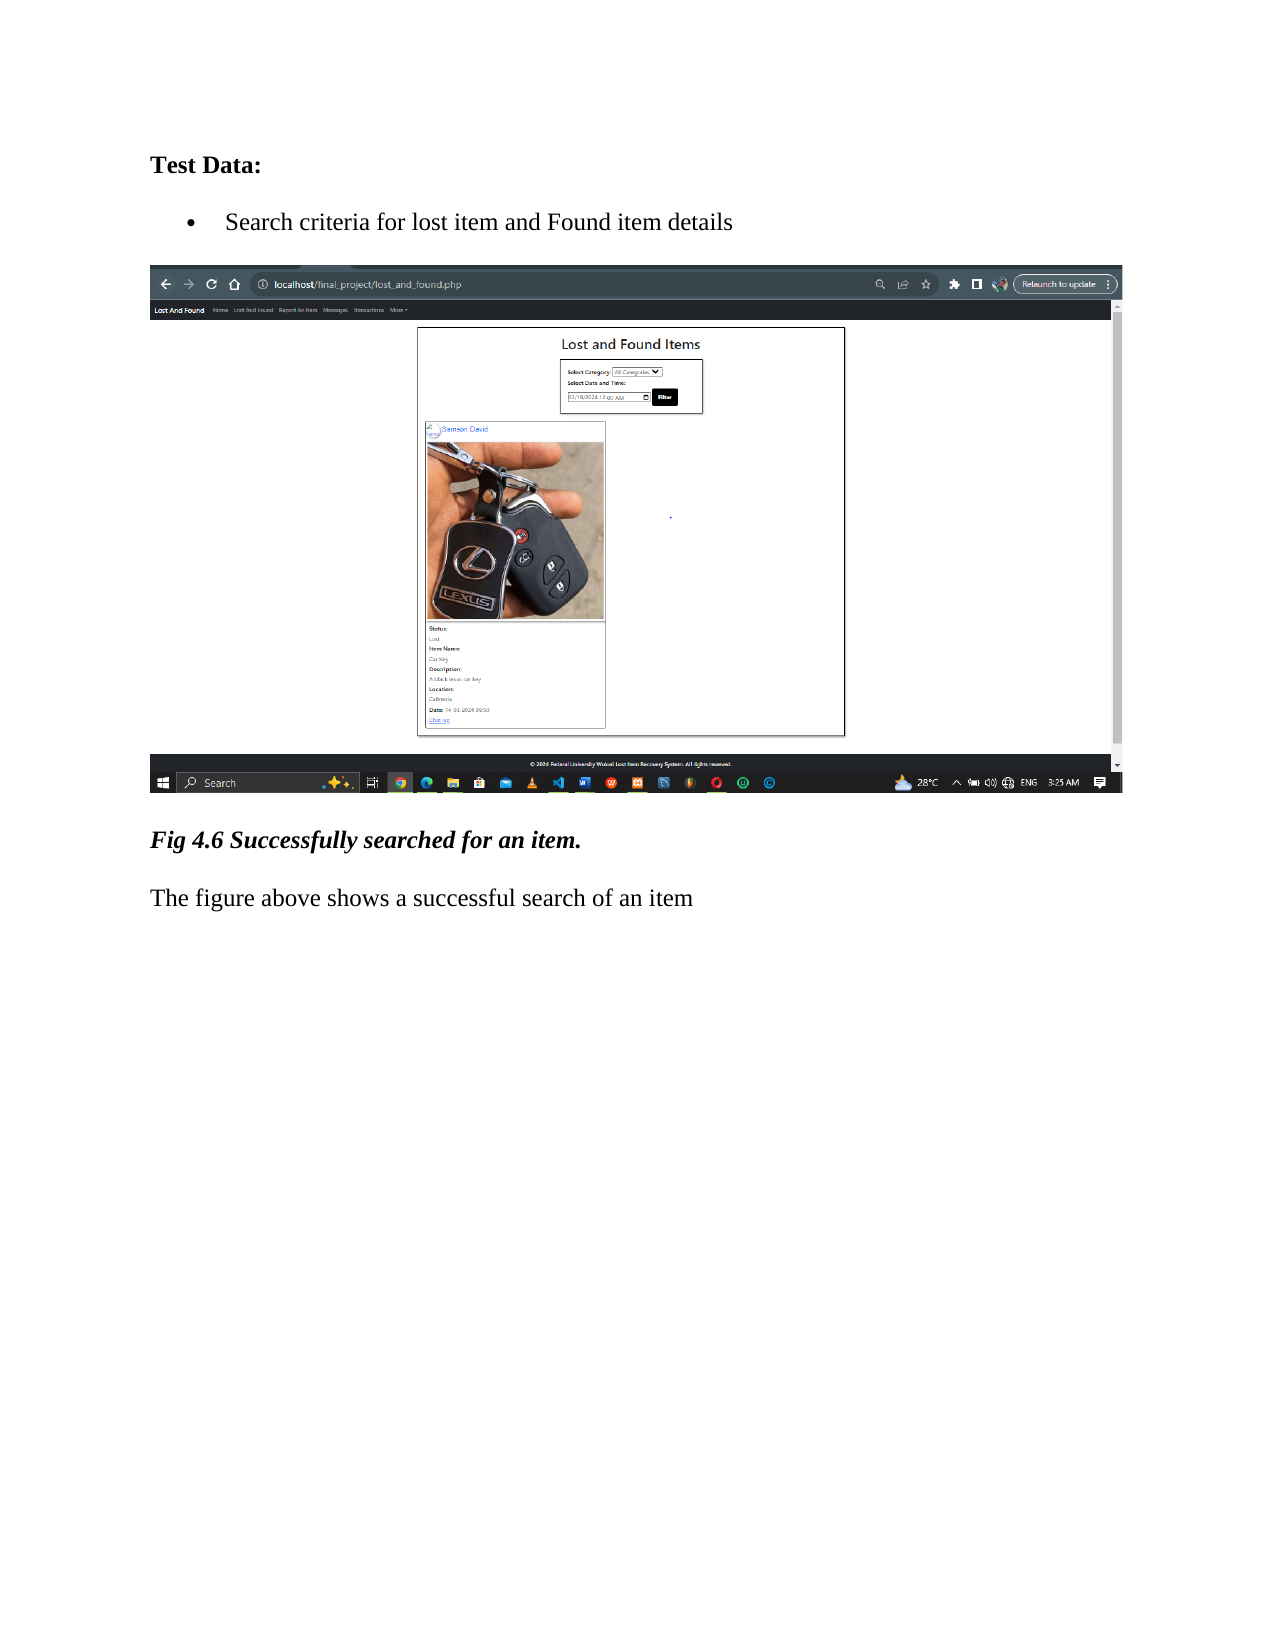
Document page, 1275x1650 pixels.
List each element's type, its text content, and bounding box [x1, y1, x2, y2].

text Test Data: [150, 150, 1125, 179]
list Search criteria for lost item and Found item details [187, 207, 1125, 236]
picture [150, 265, 1123, 793]
text The figure above shows a successful search of an item [150, 883, 1125, 912]
subtitle Fig 4.6 Successfully searched for an item. [150, 826, 1125, 854]
